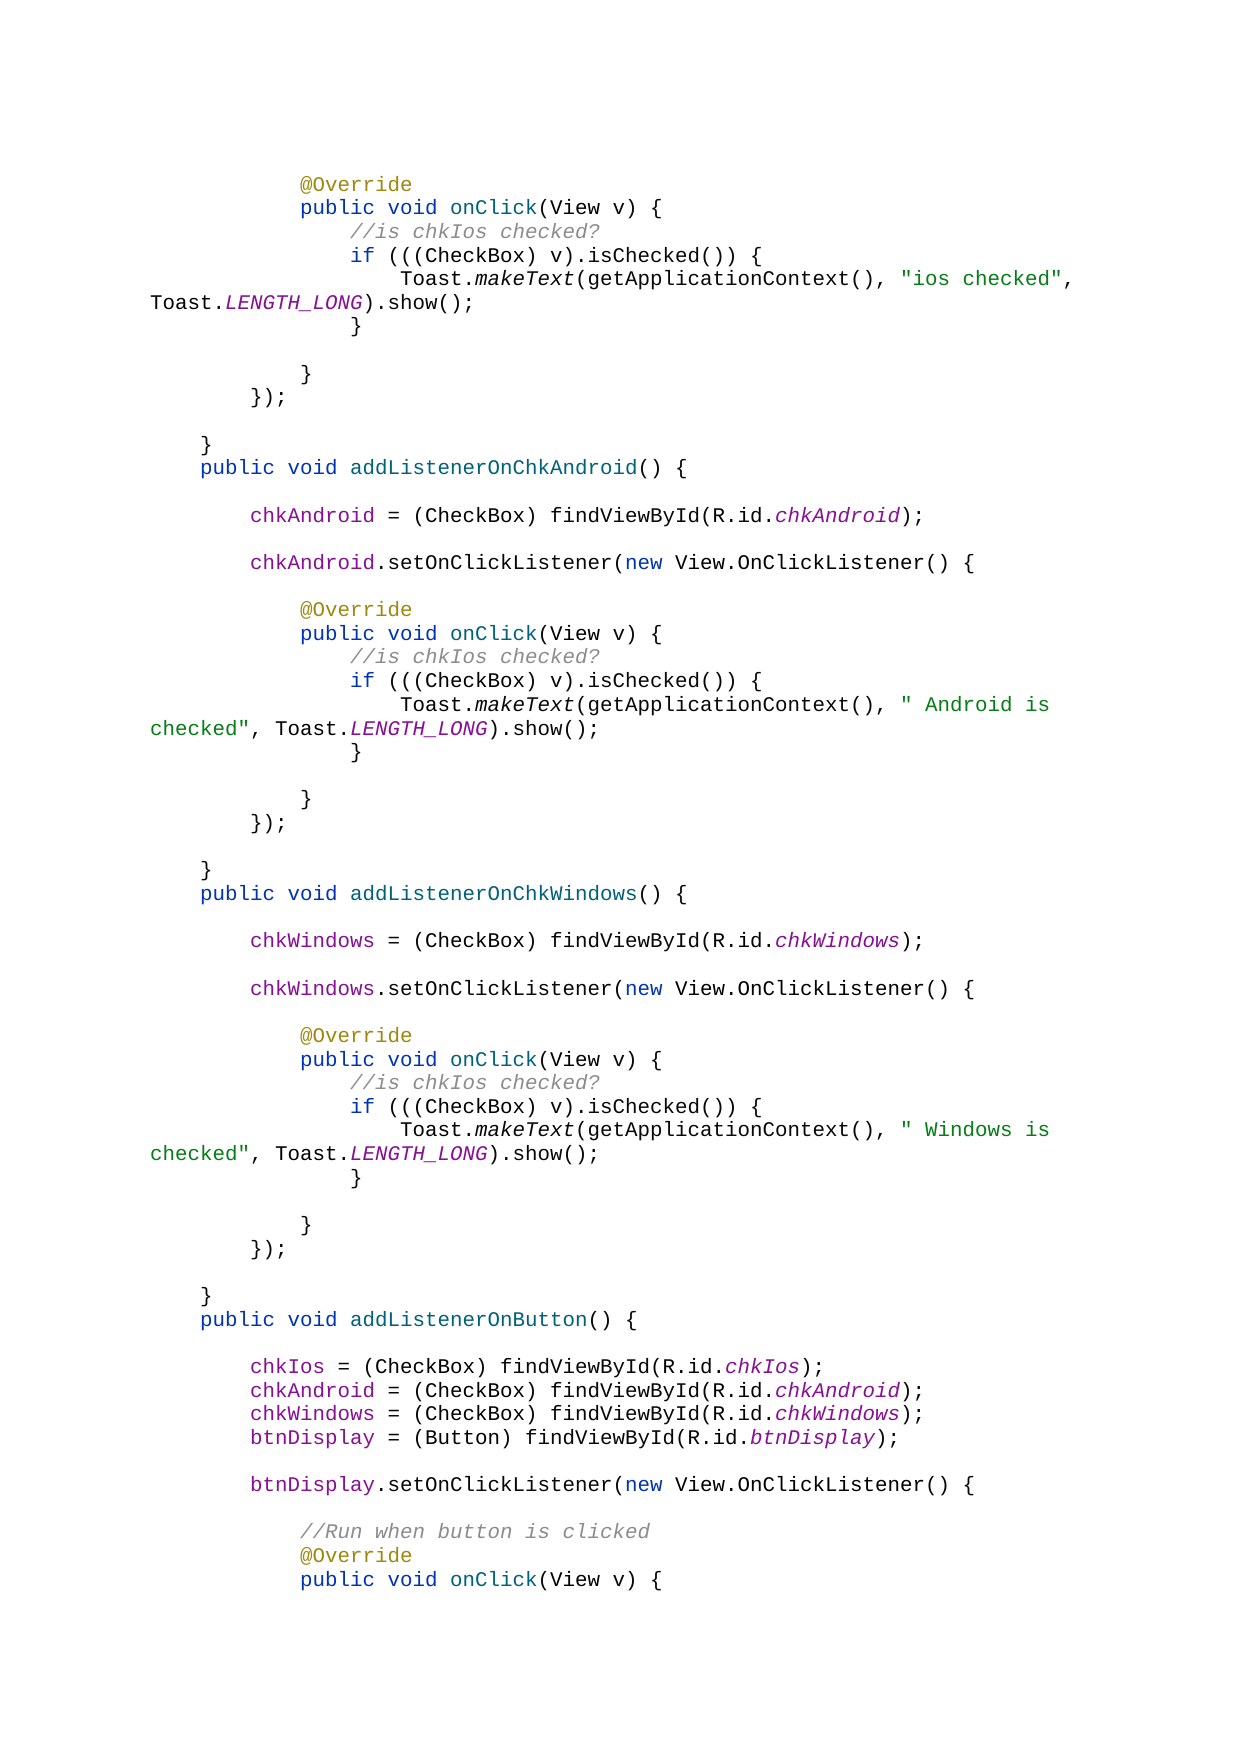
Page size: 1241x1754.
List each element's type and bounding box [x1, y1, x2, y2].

text [150, 150, 1090, 1592]
